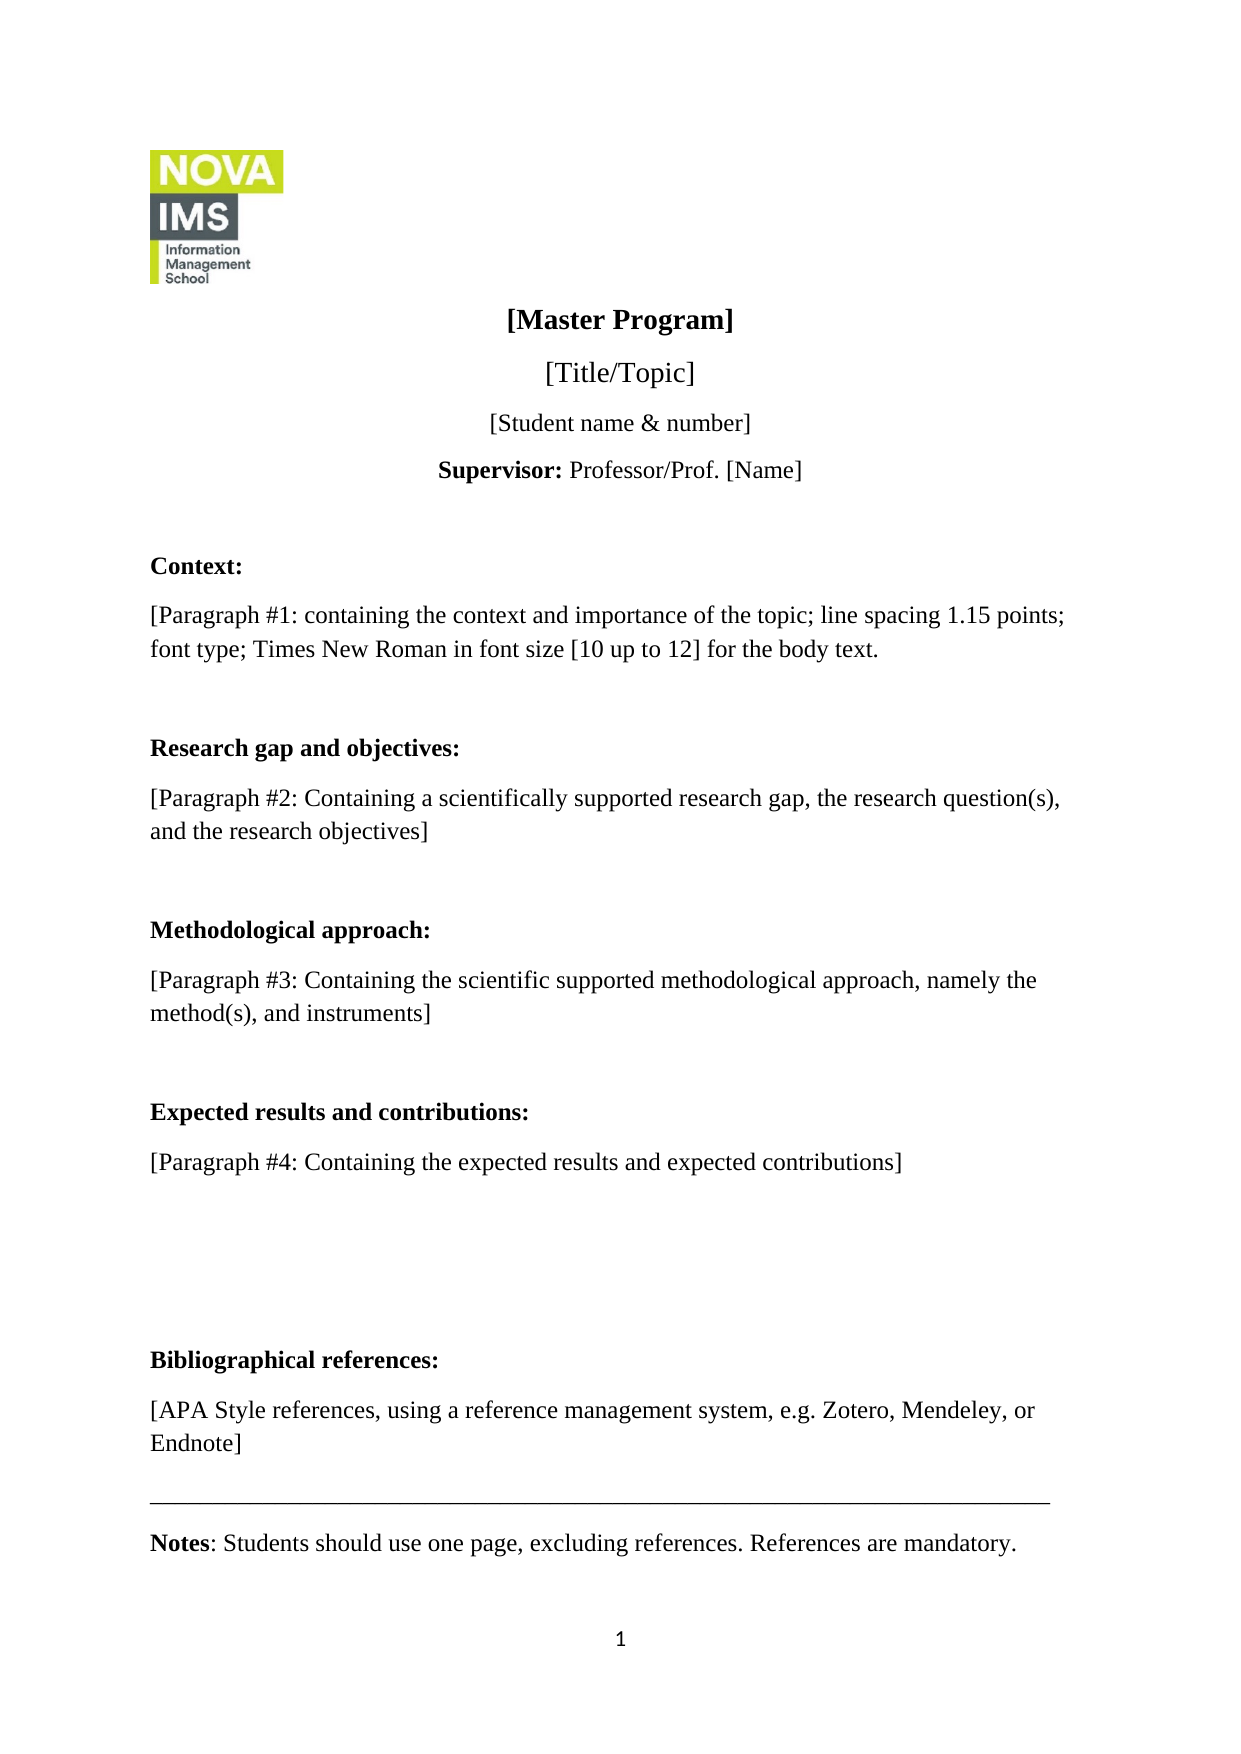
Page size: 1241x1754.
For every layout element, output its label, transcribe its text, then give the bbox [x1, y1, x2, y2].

text [Paragraph #3: Containing the scientific supported methodological approach, namely the method(s), and instruments] [150, 965, 1090, 1027]
text [Paragraph #2: Containing a scientifically supported research gap, the research question(s), and the research objectives] [150, 783, 1090, 844]
text Bibliographical references: [150, 1346, 1090, 1374]
text [Student name & number] [150, 408, 1090, 437]
text [Title/Topic] [150, 355, 1090, 388]
text Context: [150, 551, 1090, 580]
text Supervisor: Professor/Prof. [Name] [150, 456, 1090, 484]
text Methodological approach: [150, 915, 1090, 944]
text [APA Style references, using a reference management system, e.g. Zotero, Mendeley, or Endnote] [150, 1395, 1090, 1457]
text Expected results and contributions: [150, 1097, 1090, 1126]
text [Paragraph #1: containing the context and importance of the topic; line spacing 1.15 points; font type; Times New Roman in font size [10 up to 12] for the body text. [150, 601, 1090, 662]
picture [150, 150, 284, 284]
text ________________________________________________________________________ [150, 1478, 1090, 1507]
text Notes: Students should use one page, excluding references. References are mandatory. [150, 1528, 1090, 1556]
text Research gap and objectives: [150, 733, 1090, 762]
text [Master Program] [150, 302, 1090, 336]
text [Paragraph #4: Containing the expected results and expected contributions] [150, 1147, 1090, 1176]
